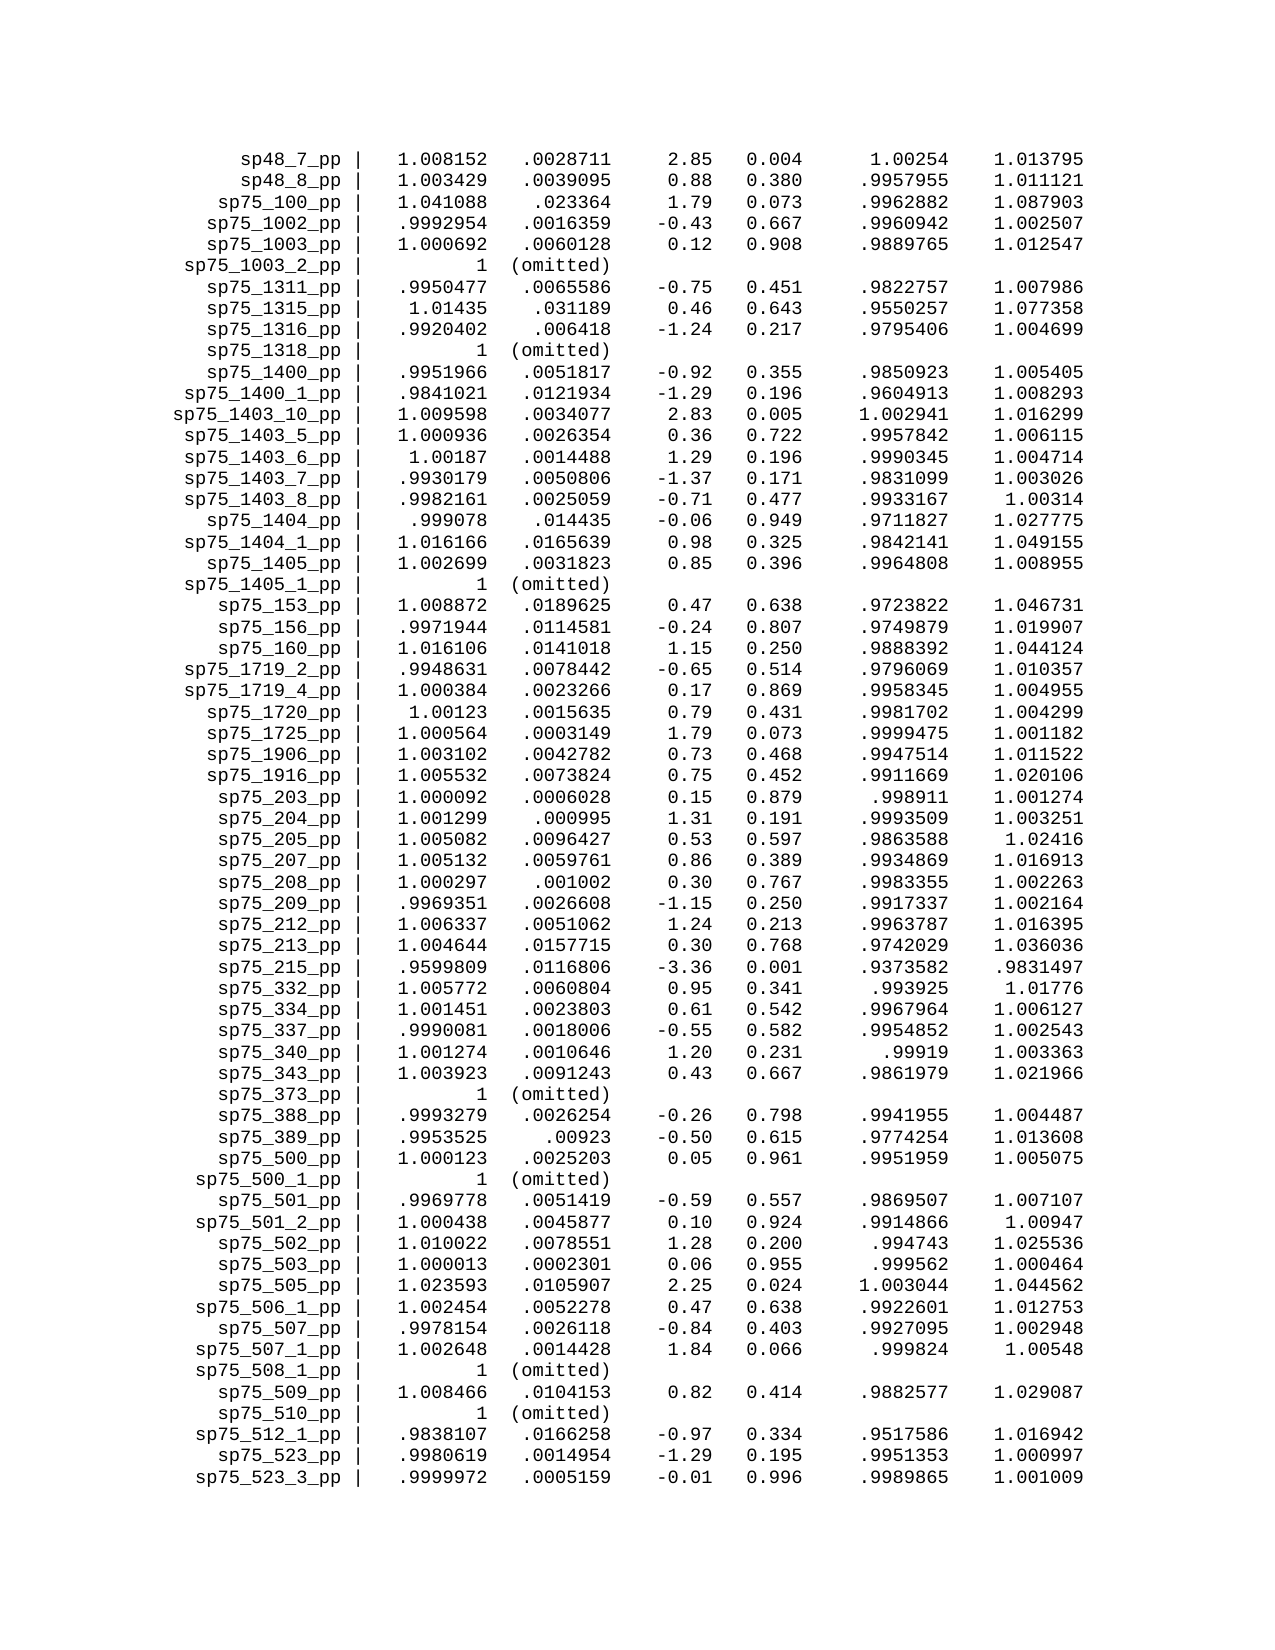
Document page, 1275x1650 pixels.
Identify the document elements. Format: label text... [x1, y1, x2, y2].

text sp75_203_pp | 1.000092 .0006028 0.15 0.879 .998911 1.001274 [150, 787, 1125, 809]
text sp75_1404_pp | .999078 .014435 -0.06 0.949 .9711827 1.027775 [150, 511, 1125, 532]
text sp75_1311_pp | .9950477 .0065586 -0.75 0.451 .9822757 1.007986 [150, 277, 1125, 299]
text sp75_502_pp | 1.010022 .0078551 1.28 0.200 .994743 1.025536 [150, 1234, 1125, 1255]
text sp75_340_pp | 1.001274 .0010646 1.20 0.231 .99919 1.003363 [150, 1042, 1125, 1064]
text sp75_1403_8_pp | .9982161 .0025059 -0.71 0.477 .9933167 1.00314 [150, 490, 1125, 511]
text sp75_1403_10_pp | 1.009598 .0034077 2.83 0.005 1.002941 1.016299 [150, 405, 1125, 426]
text sp75_153_pp | 1.008872 .0189625 0.47 0.638 .9723822 1.046731 [150, 596, 1125, 617]
text sp75_1403_6_pp | 1.00187 .0014488 1.29 0.196 .9990345 1.004714 [150, 447, 1125, 469]
text sp75_507_pp | .9978154 .0026118 -0.84 0.403 .9927095 1.002948 [150, 1319, 1125, 1340]
text sp75_501_pp | .9969778 .0051419 -0.59 0.557 .9869507 1.007107 [150, 1191, 1125, 1212]
text sp75_208_pp | 1.000297 .001002 0.30 0.767 .9983355 1.002263 [150, 872, 1125, 894]
text sp75_500_pp | 1.000123 .0025203 0.05 0.961 .9951959 1.005075 [150, 1149, 1125, 1170]
text sp75_1403_5_pp | 1.000936 .0026354 0.36 0.722 .9957842 1.006115 [150, 426, 1125, 447]
text sp75_1405_pp | 1.002699 .0031823 0.85 0.396 .9964808 1.008955 [150, 554, 1125, 575]
text sp75_204_pp | 1.001299 .000995 1.31 0.191 .9993509 1.003251 [150, 809, 1125, 830]
text sp75_1719_4_pp | 1.000384 .0023266 0.17 0.869 .9958345 1.004955 [150, 681, 1125, 702]
text sp75_1400_pp | .9951966 .0051817 -0.92 0.355 .9850923 1.005405 [150, 362, 1125, 384]
text sp75_1403_7_pp | .9930179 .0050806 -1.37 0.171 .9831099 1.003026 [150, 469, 1125, 490]
text sp75_209_pp | .9969351 .0026608 -1.15 0.250 .9917337 1.002164 [150, 894, 1125, 915]
text sp75_215_pp | .9599809 .0116806 -3.36 0.001 .9373582 .9831497 [150, 957, 1125, 979]
text sp75_332_pp | 1.005772 .0060804 0.95 0.341 .993925 1.01776 [150, 979, 1125, 1000]
text sp75_343_pp | 1.003923 .0091243 0.43 0.667 .9861979 1.021966 [150, 1064, 1125, 1085]
text sp75_388_pp | .9993279 .0026254 -0.26 0.798 .9941955 1.004487 [150, 1106, 1125, 1127]
text sp75_100_pp | 1.041088 .023364 1.79 0.073 .9962882 1.087903 [150, 192, 1125, 214]
text sp75_156_pp | .9971944 .0114581 -0.24 0.807 .9749879 1.019907 [150, 617, 1125, 639]
text sp75_1318_pp | 1 (omitted) [150, 341, 1125, 362]
text sp75_1725_pp | 1.000564 .0003149 1.79 0.073 .9999475 1.001182 [150, 724, 1125, 745]
text sp75_1404_1_pp | 1.016166 .0165639 0.98 0.325 .9842141 1.049155 [150, 532, 1125, 554]
text sp75_1405_1_pp | 1 (omitted) [150, 575, 1125, 596]
text sp75_509_pp | 1.008466 .0104153 0.82 0.414 .9882577 1.029087 [150, 1382, 1125, 1404]
text sp75_1400_1_pp | .9841021 .0121934 -1.29 0.196 .9604913 1.008293 [150, 384, 1125, 405]
text sp75_334_pp | 1.001451 .0023803 0.61 0.542 .9967964 1.006127 [150, 1000, 1125, 1021]
text sp75_212_pp | 1.006337 .0051062 1.24 0.213 .9963787 1.016395 [150, 915, 1125, 936]
text sp75_213_pp | 1.004644 .0157715 0.30 0.768 .9742029 1.036036 [150, 936, 1125, 957]
text sp48_8_pp | 1.003429 .0039095 0.88 0.380 .9957955 1.011121 [150, 171, 1125, 192]
text sp75_1719_2_pp | .9948631 .0078442 -0.65 0.514 .9796069 1.010357 [150, 660, 1125, 681]
text sp75_1720_pp | 1.00123 .0015635 0.79 0.431 .9981702 1.004299 [150, 702, 1125, 724]
text sp75_500_1_pp | 1 (omitted) [150, 1170, 1125, 1191]
text sp75_1906_pp | 1.003102 .0042782 0.73 0.468 .9947514 1.011522 [150, 745, 1125, 766]
text sp75_501_2_pp | 1.000438 .0045877 0.10 0.924 .9914866 1.00947 [150, 1212, 1125, 1234]
text sp48_7_pp | 1.008152 .0028711 2.85 0.004 1.00254 1.013795 [150, 150, 1125, 171]
text sp75_337_pp | .9990081 .0018006 -0.55 0.582 .9954852 1.002543 [150, 1021, 1125, 1042]
text sp75_160_pp | 1.016106 .0141018 1.15 0.250 .9888392 1.044124 [150, 639, 1125, 660]
text sp75_1002_pp | .9992954 .0016359 -0.43 0.667 .9960942 1.002507 [150, 214, 1125, 235]
text sp75_389_pp | .9953525 .00923 -0.50 0.615 .9774254 1.013608 [150, 1127, 1125, 1149]
text sp75_1003_pp | 1.000692 .0060128 0.12 0.908 .9889765 1.012547 [150, 235, 1125, 256]
text sp75_523_pp | .9980619 .0014954 -1.29 0.195 .9951353 1.000997 [150, 1446, 1125, 1467]
text sp75_1316_pp | .9920402 .006418 -1.24 0.217 .9795406 1.004699 [150, 320, 1125, 341]
text sp75_373_pp | 1 (omitted) [150, 1085, 1125, 1106]
text sp75_506_1_pp | 1.002454 .0052278 0.47 0.638 .9922601 1.012753 [150, 1297, 1125, 1319]
text sp75_207_pp | 1.005132 .0059761 0.86 0.389 .9934869 1.016913 [150, 851, 1125, 872]
text sp75_1003_2_pp | 1 (omitted) [150, 256, 1125, 277]
text sp75_523_3_pp | .9999972 .0005159 -0.01 0.996 .9989865 1.001009 [150, 1467, 1125, 1489]
text sp75_510_pp | 1 (omitted) [150, 1404, 1125, 1425]
text sp75_1315_pp | 1.01435 .031189 0.46 0.643 .9550257 1.077358 [150, 299, 1125, 320]
text sp75_503_pp | 1.000013 .0002301 0.06 0.955 .999562 1.000464 [150, 1255, 1125, 1276]
text sp75_512_1_pp | .9838107 .0166258 -0.97 0.334 .9517586 1.016942 [150, 1425, 1125, 1446]
text sp75_507_1_pp | 1.002648 .0014428 1.84 0.066 .999824 1.00548 [150, 1340, 1125, 1361]
text sp75_205_pp | 1.005082 .0096427 0.53 0.597 .9863588 1.02416 [150, 830, 1125, 851]
text sp75_1916_pp | 1.005532 .0073824 0.75 0.452 .9911669 1.020106 [150, 766, 1125, 787]
text sp75_508_1_pp | 1 (omitted) [150, 1361, 1125, 1382]
text sp75_505_pp | 1.023593 .0105907 2.25 0.024 1.003044 1.044562 [150, 1276, 1125, 1297]
